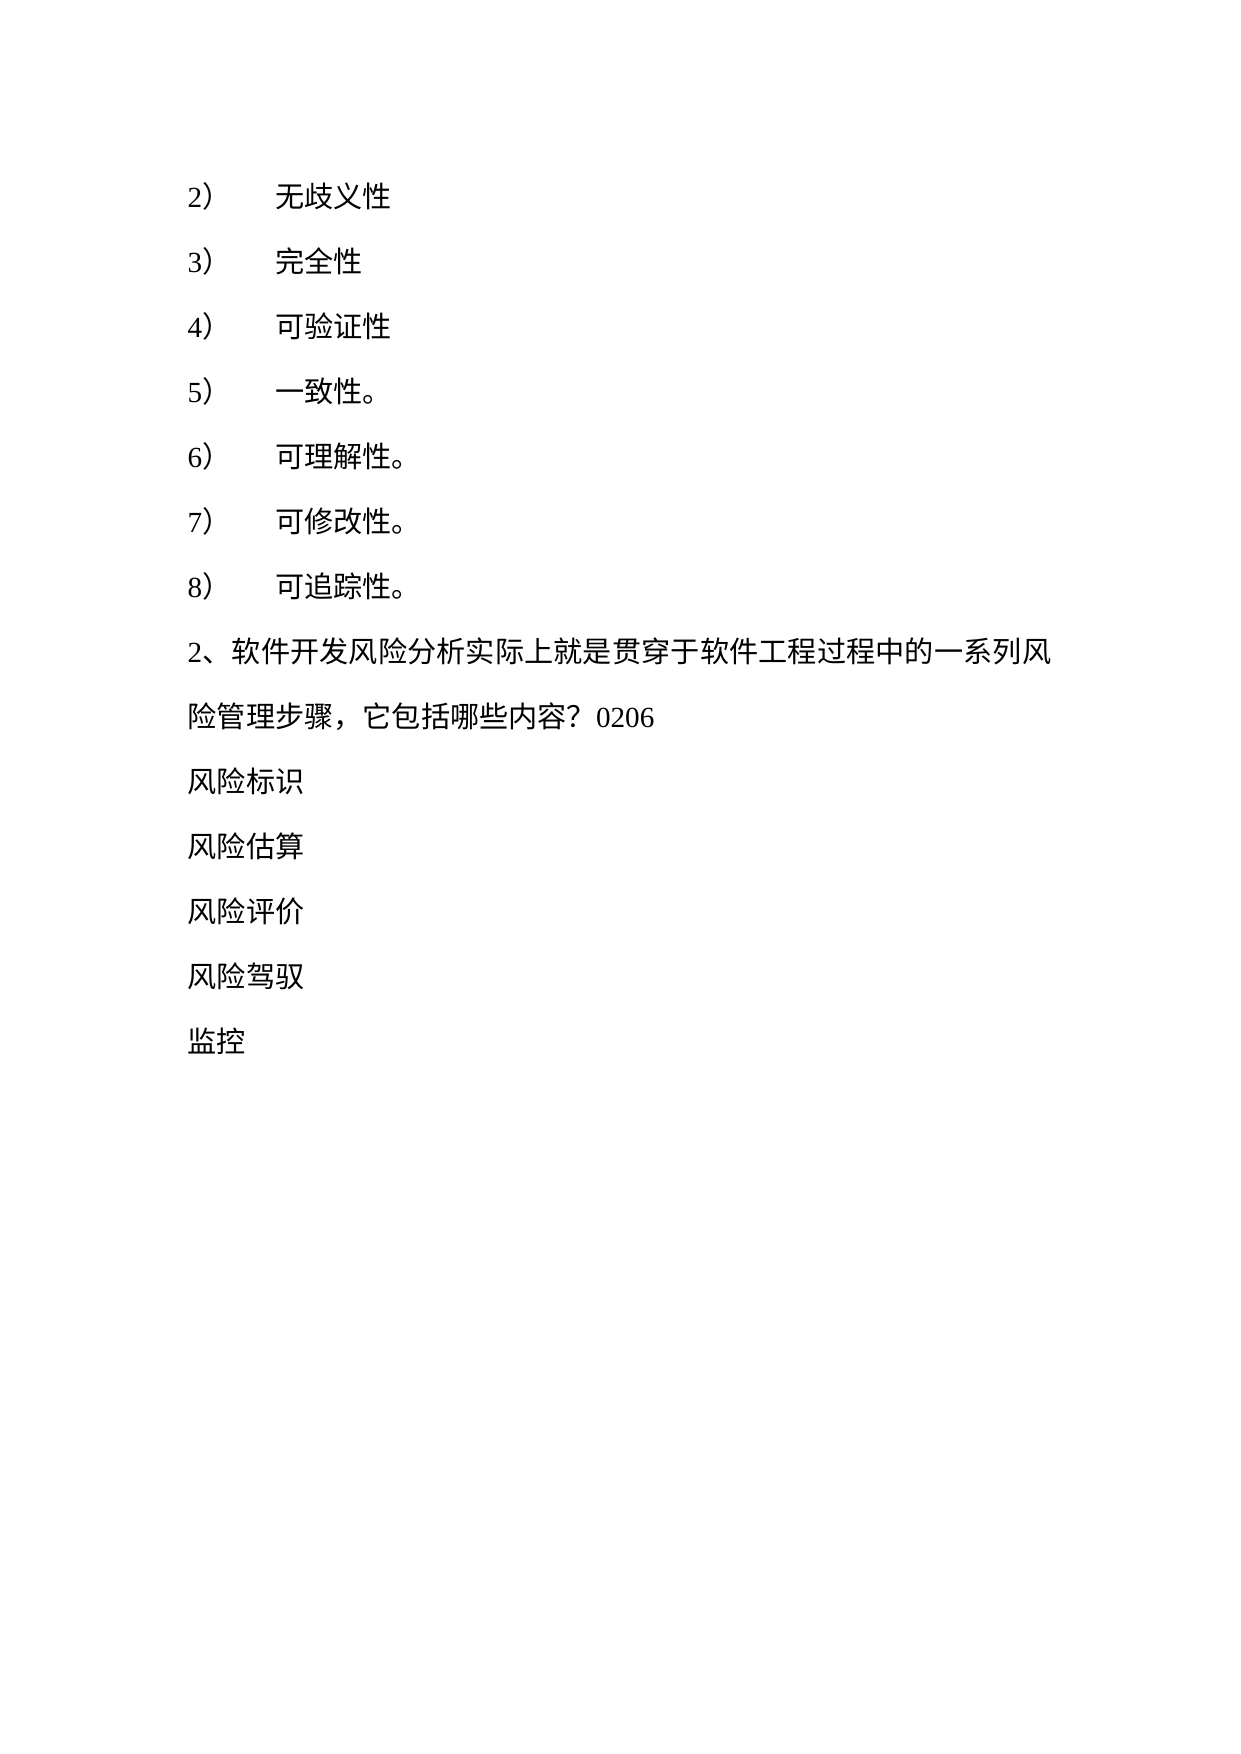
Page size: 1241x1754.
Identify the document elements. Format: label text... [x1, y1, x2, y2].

list 完全性 [187, 227, 1053, 292]
text 风险驾驭 [187, 942, 1053, 1007]
list 可追踪性。 [187, 552, 1053, 617]
list 可修改性。 [187, 487, 1053, 552]
list 可理解性。 [187, 422, 1053, 487]
text 风险估算 [187, 812, 1053, 877]
text 风险标识 [187, 747, 1053, 812]
text 风险评价 [187, 877, 1053, 942]
text 监控 [187, 1007, 1053, 1072]
list 无歧义性 [187, 162, 1053, 227]
list 可验证性 [187, 292, 1053, 357]
list 一致性。 [187, 357, 1053, 422]
text 2、软件开发风险分析实际上就是贯穿于软件工程过程中的一系列风险管理步骤，它包括哪些内容？0206 [187, 617, 1053, 747]
